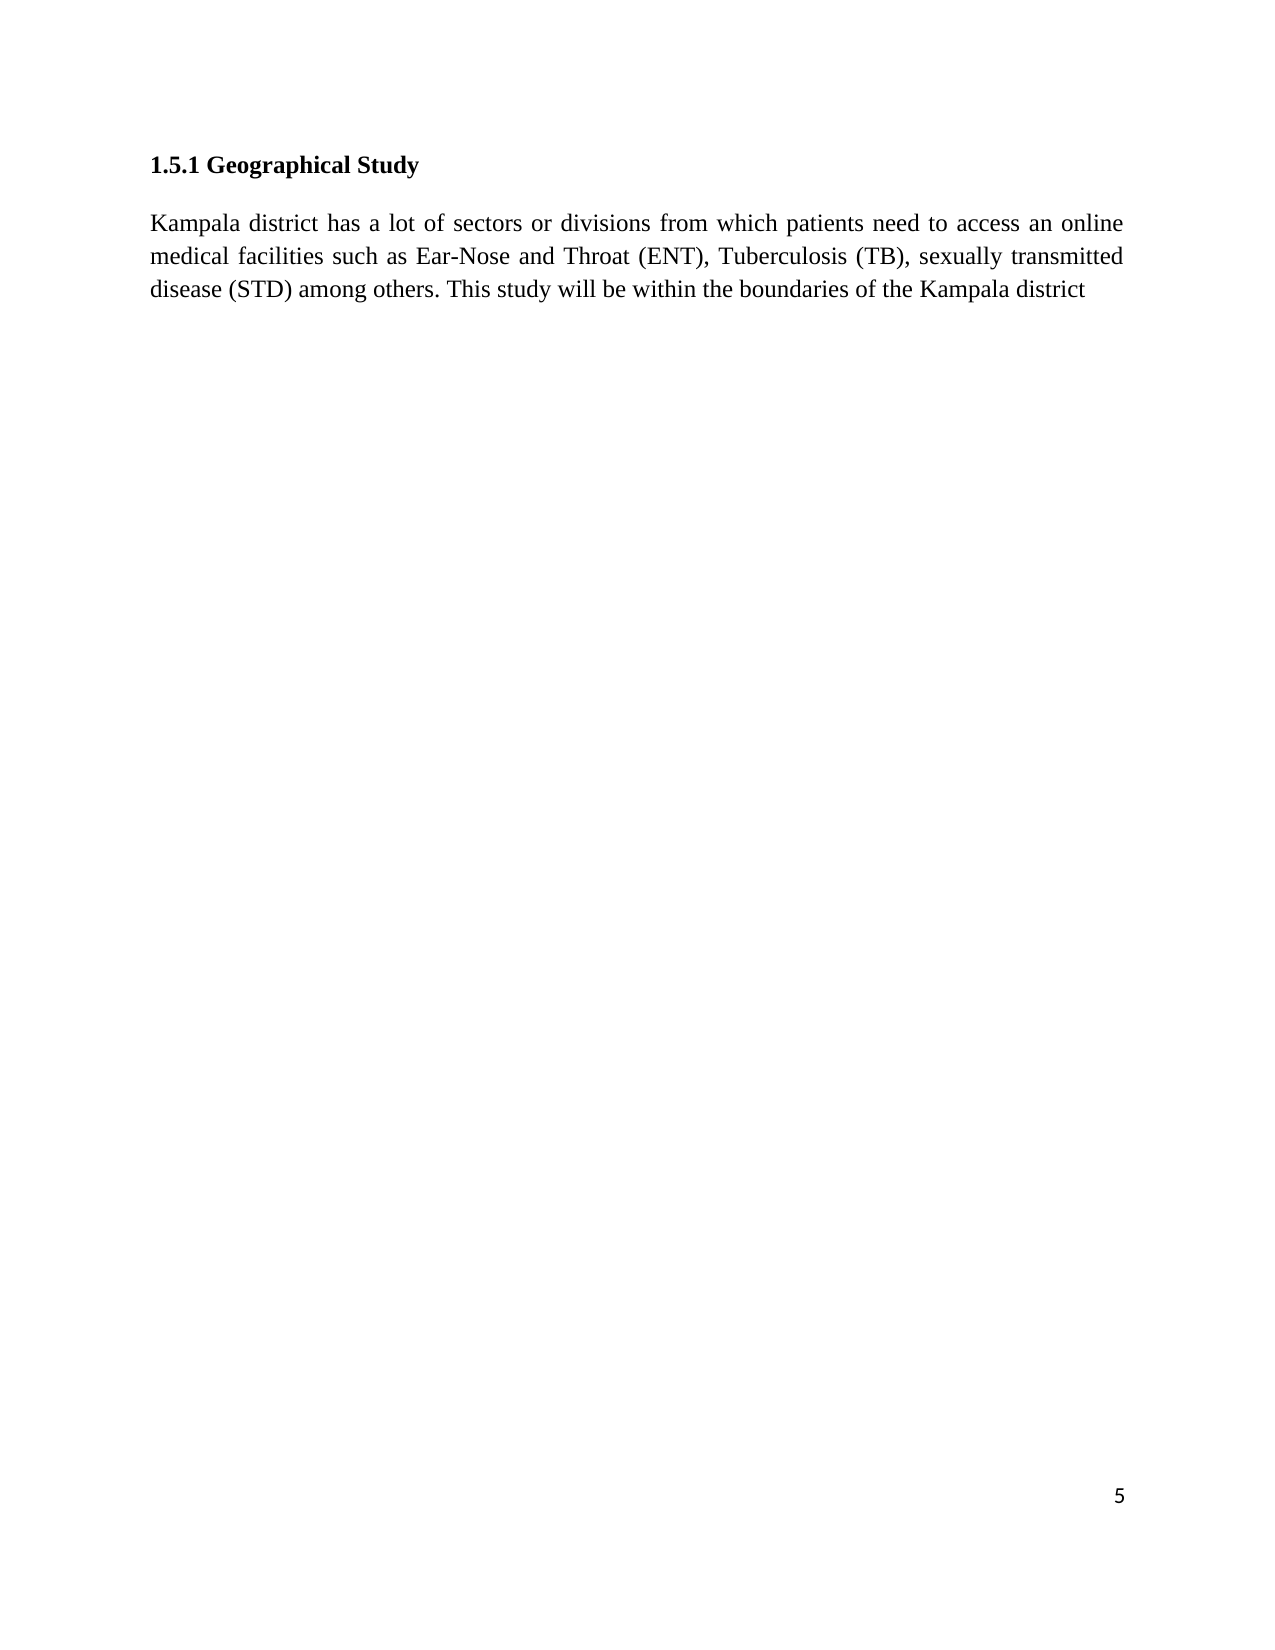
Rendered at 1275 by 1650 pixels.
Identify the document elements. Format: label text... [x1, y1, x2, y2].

text Kampala district has a lot of sectors or divisions from which patients need to access an online medical facilities such as Ear-Nose and Throat (ENT), Tuberculosis (TB), sexually transmitted disease (STD) among others. This study will be within the boundaries of the Kampala district [150, 208, 1125, 303]
subtitle 1.5.1 Geographical Study [150, 150, 1125, 179]
